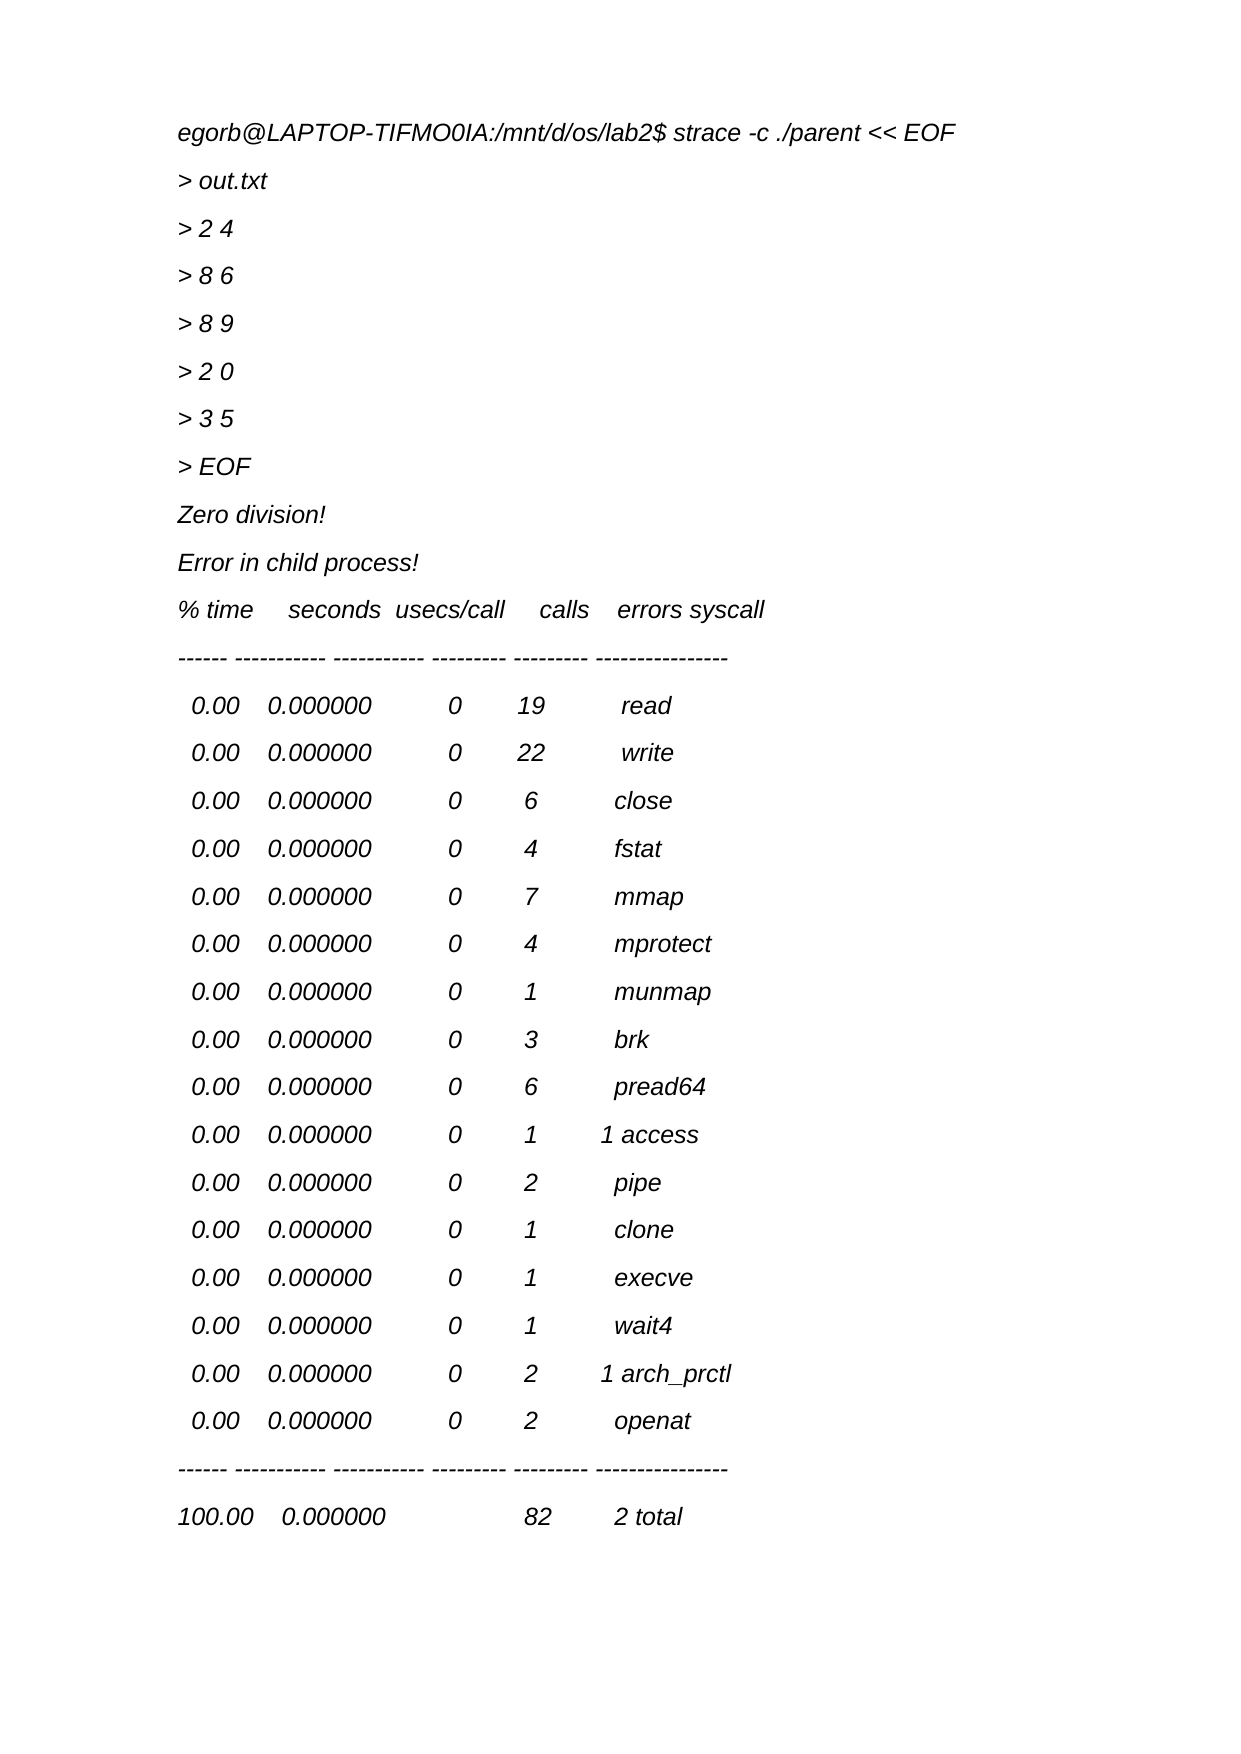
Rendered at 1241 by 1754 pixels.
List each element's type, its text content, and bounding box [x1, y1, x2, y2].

text 0.00 0.000000 0 22 write [177, 738, 1152, 767]
text ------ ----------- ----------- --------- --------- ---------------- [177, 1454, 1152, 1483]
text 0.00 0.000000 0 19 read [177, 691, 1152, 719]
text 0.00 0.000000 0 1 clone [177, 1215, 1152, 1244]
text 0.00 0.000000 0 1 execve [177, 1263, 1152, 1292]
text > EOF [177, 452, 1152, 481]
text > 2 4 [177, 213, 1152, 242]
text > 3 5 [177, 404, 1152, 433]
text > 2 0 [177, 357, 1152, 385]
text 0.00 0.000000 0 2 1 arch_prctl [177, 1358, 1152, 1387]
text % time seconds usecs/call calls errors syscall [177, 595, 1152, 624]
text 0.00 0.000000 0 1 1 access [177, 1120, 1152, 1149]
text egorb@LAPTOP-TIFMO0IA:/mnt/d/os/lab2$ strace -c ./parent << EOF [177, 118, 1152, 147]
text 0.00 0.000000 0 6 pread64 [177, 1072, 1152, 1101]
text > 8 9 [177, 309, 1152, 338]
text 0.00 0.000000 0 1 wait4 [177, 1311, 1152, 1339]
text Zero division! [177, 500, 1152, 528]
text ------ ----------- ----------- --------- --------- ---------------- [177, 643, 1152, 672]
text > out.txt [177, 166, 1152, 194]
text 0.00 0.000000 0 1 munmap [177, 977, 1152, 1006]
text 0.00 0.000000 0 6 close [177, 786, 1152, 815]
text 0.00 0.000000 0 3 brk [177, 1024, 1152, 1053]
text 0.00 0.000000 0 2 openat [177, 1406, 1152, 1435]
text 0.00 0.000000 0 4 mprotect [177, 929, 1152, 958]
text 0.00 0.000000 0 2 pipe [177, 1168, 1152, 1196]
text Error in child process! [177, 547, 1152, 576]
text 100.00 0.000000 82 2 total [177, 1502, 1152, 1530]
text 0.00 0.000000 0 4 fstat [177, 834, 1152, 862]
text > 8 6 [177, 261, 1152, 290]
text 0.00 0.000000 0 7 mmap [177, 881, 1152, 910]
